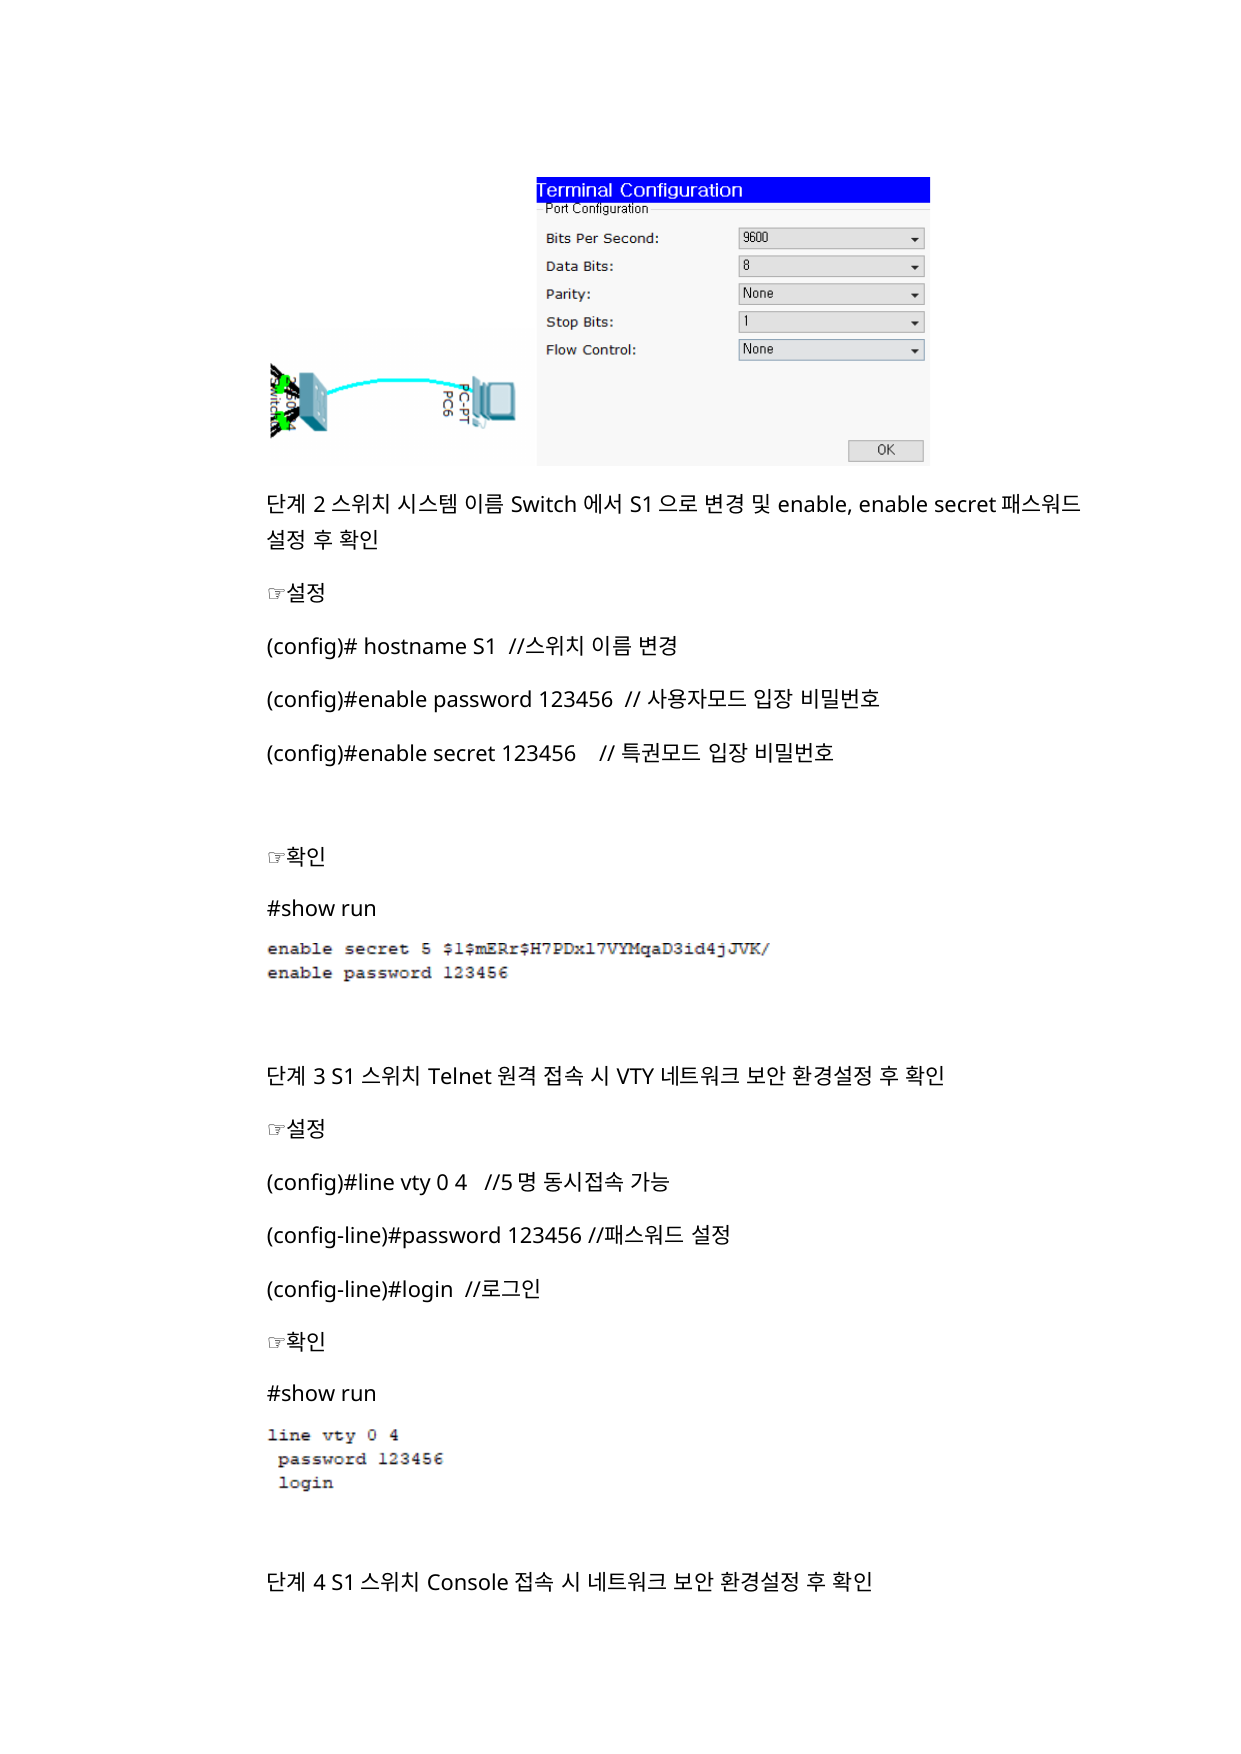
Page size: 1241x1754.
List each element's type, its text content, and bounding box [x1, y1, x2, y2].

list (config)#enable secret 123456 // 특권모드 입장 비밀번호 [267, 736, 1090, 767]
list ☞확인 [267, 1325, 1090, 1356]
list ☞설정 [267, 576, 1090, 608]
list (config)# hostname S1 //스위치 이름 변경 [267, 629, 1090, 661]
picture [536, 177, 931, 466]
list ☞설정 [267, 1112, 1090, 1144]
picture [266, 1428, 458, 1493]
list #show run [267, 1378, 1090, 1408]
picture [271, 329, 534, 465]
list 단계 2 스위치 시스템 이름 Switch 에서 S1으로 변경 및 enable, enable secret패스워드 설정 후 확인 [267, 487, 1090, 555]
list 단계 4 S1스위치 Console 접속 시 네트워크 보안 환경설정 후 확인 [267, 1564, 1090, 1596]
list #show run [267, 893, 1090, 922]
list ☞확인 [267, 839, 1090, 871]
picture [266, 943, 784, 988]
list (config-line)#password 123456 //패스워드 설정 [267, 1218, 1090, 1250]
list (config)#line vty 0 4 //5명 동시접속 가능 [267, 1165, 1090, 1197]
list (config)#enable password 123456 // 사용자모드 입장 비밀번호 [267, 682, 1090, 714]
list (config-line)#login //로그인 [267, 1272, 1090, 1303]
list 단계 3 S1 스위치 Telnet 원격 접속 시 VTY 네트워크 보안 환경설정 후 확인 [267, 1059, 1090, 1091]
